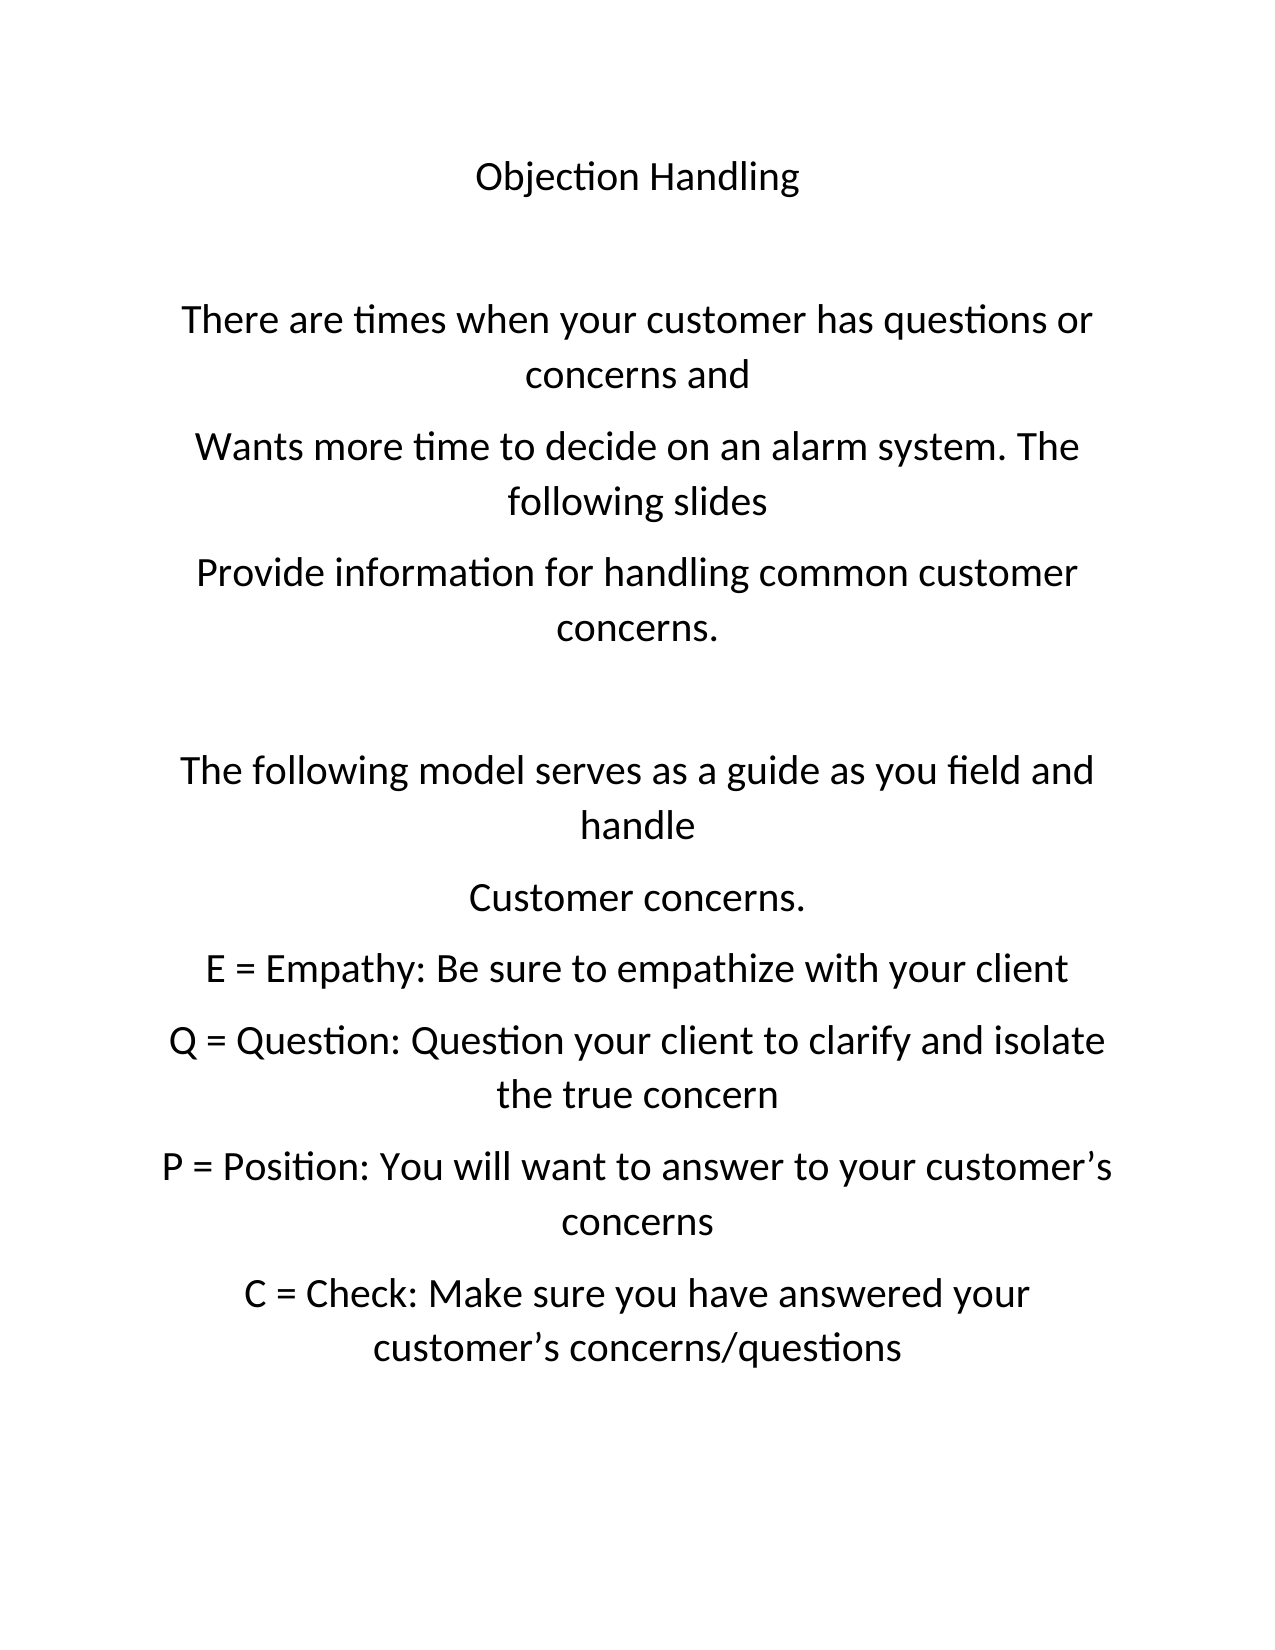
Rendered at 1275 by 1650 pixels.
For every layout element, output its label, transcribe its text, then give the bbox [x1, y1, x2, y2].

text The following model serves as a guide as you field and handle [150, 744, 1125, 850]
text C = Check: Make sure you have answered your customer’s concerns/questions [150, 1267, 1125, 1372]
text Objection Handling [150, 150, 1125, 201]
text Provide information for handling common customer concerns. [150, 546, 1125, 652]
text Customer concerns. [150, 871, 1125, 921]
text E = Empathy: Be sure to empathize with your client [150, 942, 1125, 993]
text P = Position: You will want to answer to your customer’s concerns [150, 1140, 1125, 1246]
text There are times when your customer has questions or concerns and [150, 293, 1125, 399]
text Wants more time to decide on an alarm system. The following slides [150, 419, 1125, 525]
text Q = Question: Question your client to clarify and isolate the true concern [150, 1014, 1125, 1119]
